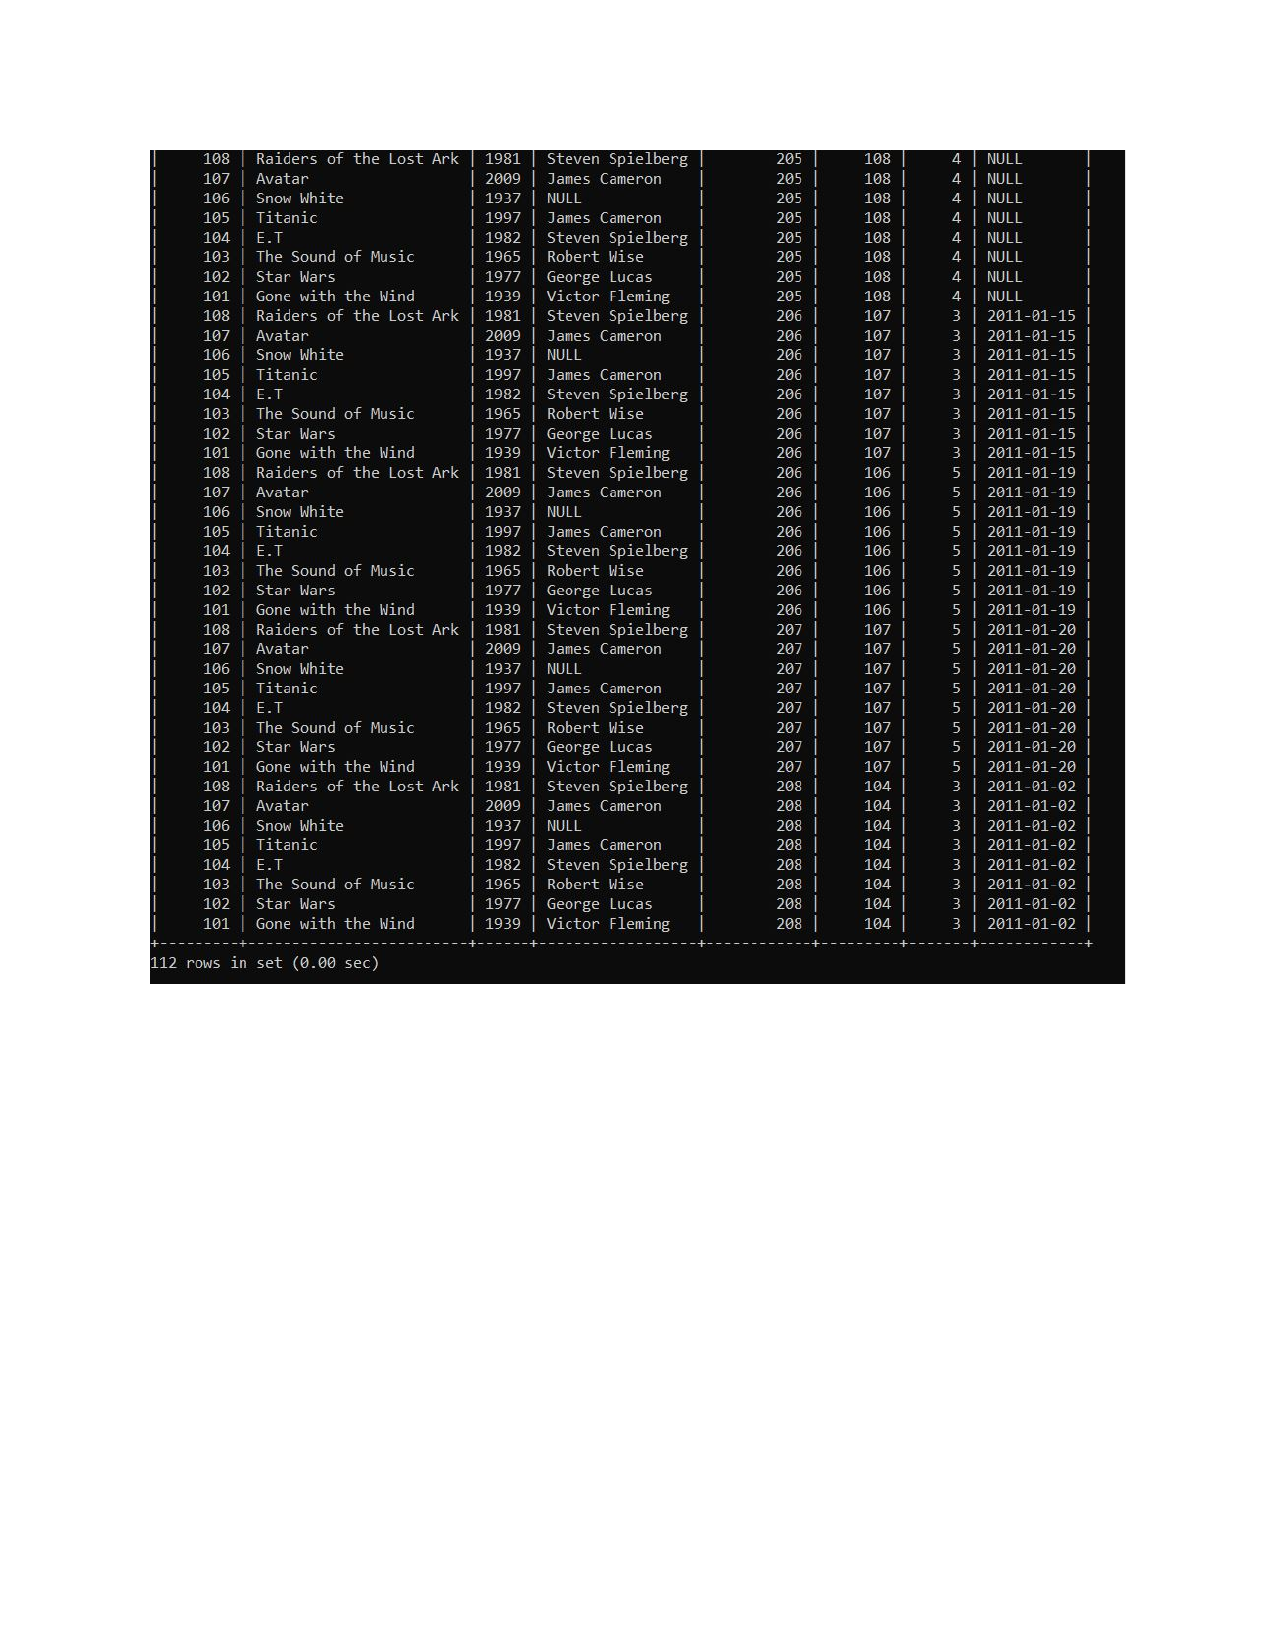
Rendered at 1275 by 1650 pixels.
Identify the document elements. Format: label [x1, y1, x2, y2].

picture [150, 150, 1125, 984]
